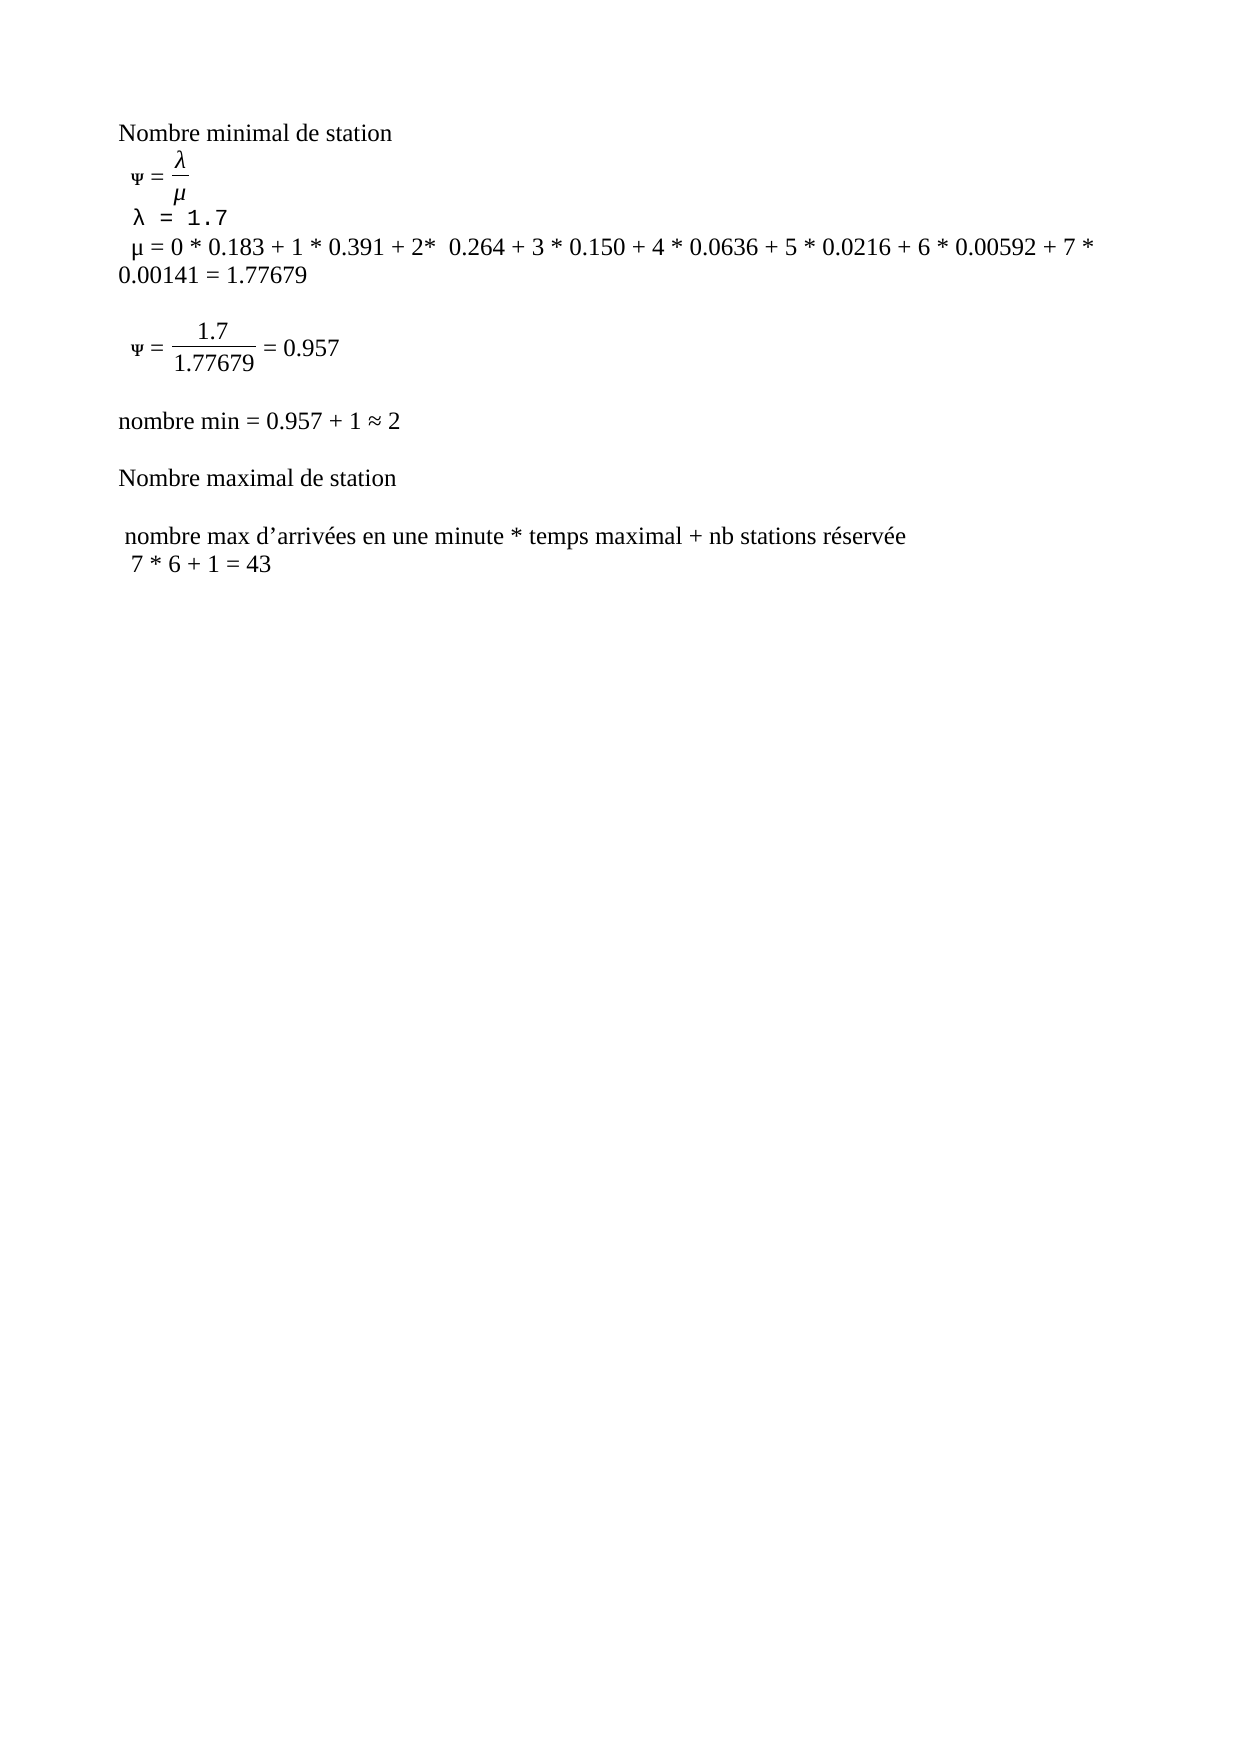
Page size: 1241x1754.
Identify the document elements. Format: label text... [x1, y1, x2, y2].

text μ = 0 * 0.183 + 1 * 0.391 + 2* 0.264 + 3 * 0.150 + 4 * 0.0636 + 5 * 0.0216 + 6 * 0.00592 + 7 * 0.00141 = 1.77679 [118, 232, 1122, 289]
text ᴪ = = 0.957 [118, 318, 1122, 377]
text nombre min = 0.957 + 1 ≈ 2 [118, 406, 1122, 434]
text 7 * 6 + 1 = 43 [118, 549, 1122, 578]
text λ = 1.7 [118, 206, 1122, 232]
text Nombre maximal de station [118, 463, 1122, 492]
text nombre max d’arrivées en une minute * temps maximal + nb stations réservée [118, 521, 1122, 549]
text ᴪ = [118, 147, 1122, 206]
text Nombre minimal de station [118, 118, 1122, 147]
